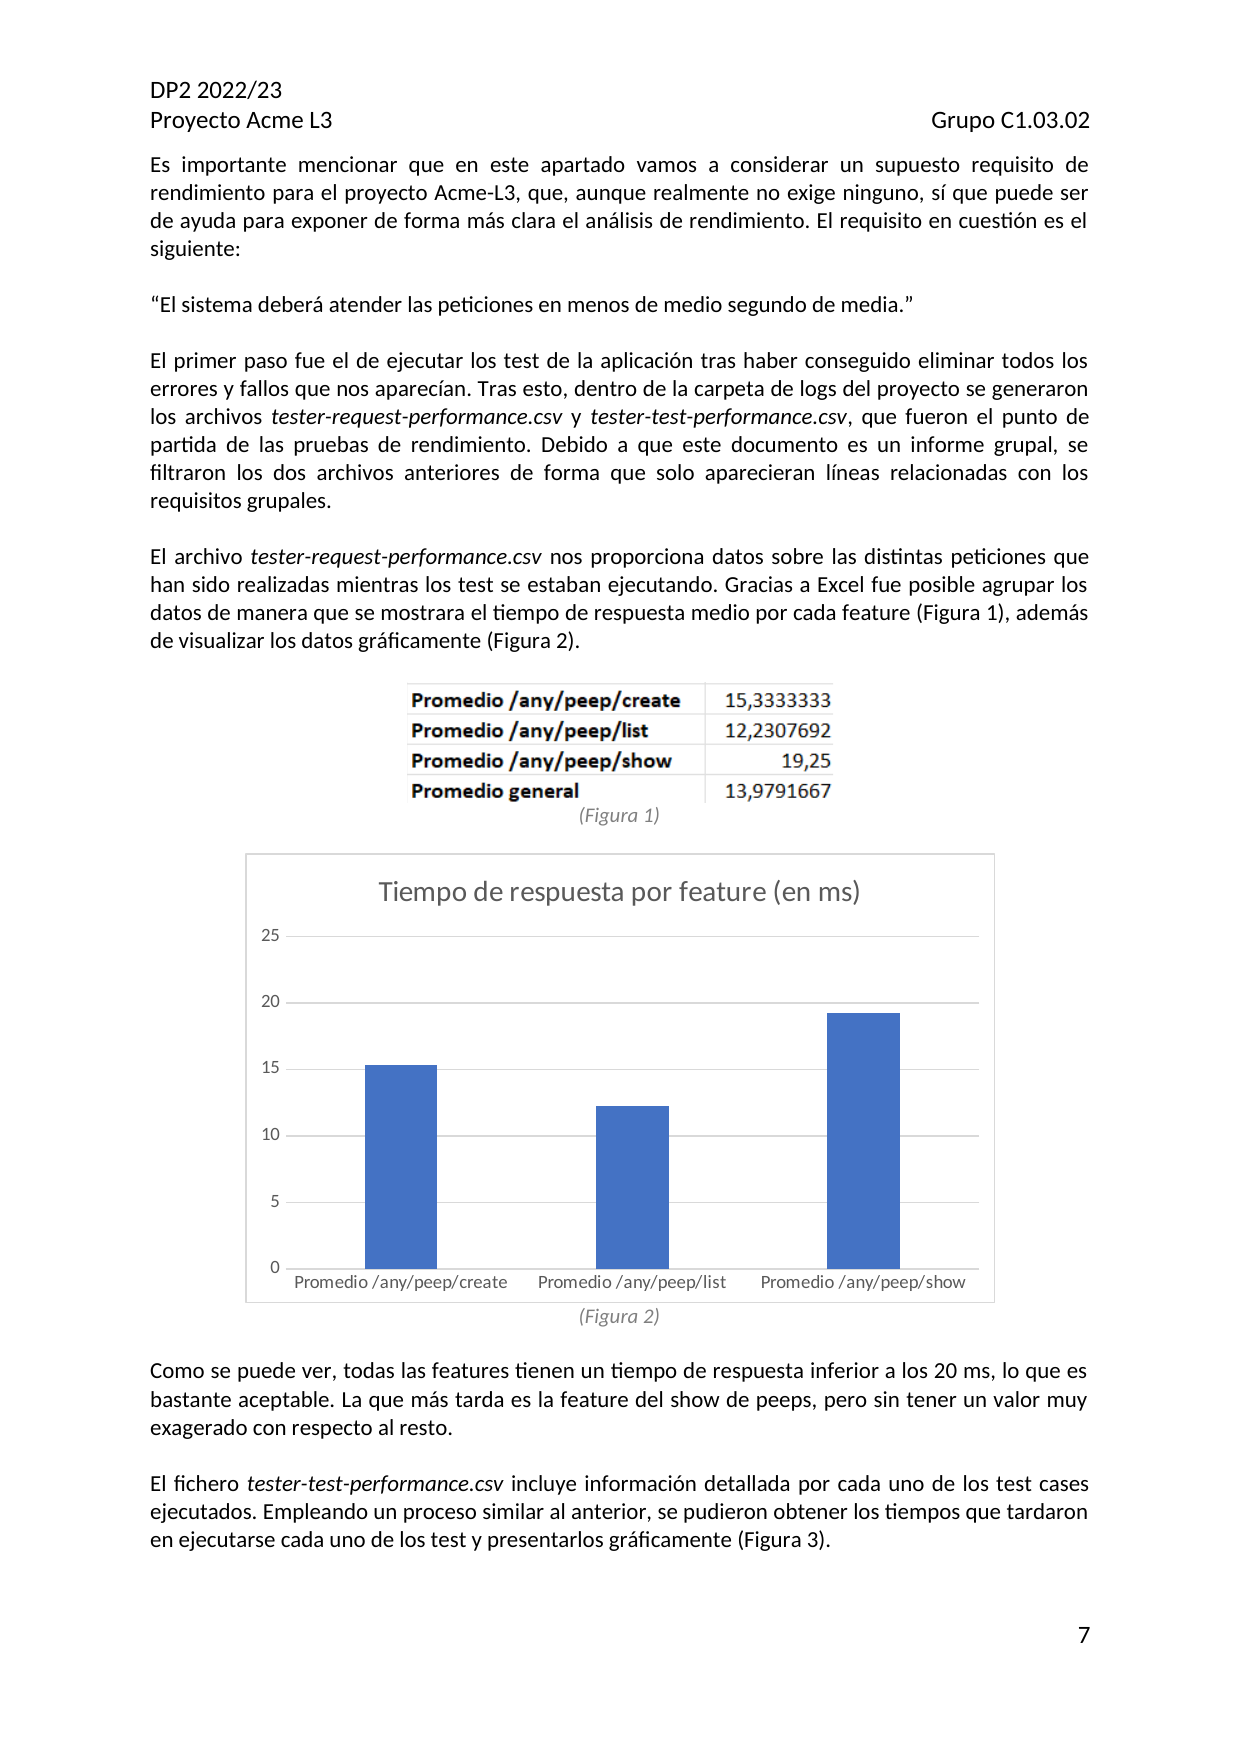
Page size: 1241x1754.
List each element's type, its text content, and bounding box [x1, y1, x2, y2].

text El primer paso fue el de ejecutar los test de la aplicación tras haber conseguido eliminar todos los errores y fallos que nos aparecían. Tras esto, dentro de la carpeta de logs del proyecto se generaron los archivos tester-request-performance.csv y tester-test-performance.csv, que fueron el punto de partida de las pruebas de rendimiento. Debido a que este documento es un informe grupal, se filtraron los dos archivos anteriores de forma que solo aparecieran líneas relacionadas con los requisitos grupales. [150, 346, 1090, 514]
text Es importante mencionar que en este apartado vamos a considerar un supuesto requisito de rendimiento para el proyecto Acme-L3, que, aunque realmente no exige ninguno, sí que puede ser de ayuda para exponer de forma más clara el análisis de rendimiento. El requisito en cuestión es el siguiente: [150, 150, 1090, 262]
text El archivo tester-request-performance.csv nos proporciona datos sobre las distintas peticiones que han sido realizadas mientras los test se estaban ejecutando. Gracias a Excel fue posible agrupar los datos de manera que se mostrara el tiempo de respuesta medio por cada feature (Figura 1), además de visualizar los datos gráficamente (Figura 2). [150, 542, 1090, 654]
text El fichero tester-test-performance.csv incluye información detallada por cada uno de los test cases ejecutados. Empleando un proceso similar al anterior, se pudieron obtener los tiempos que tardaron en ejecutarse cada uno de los test y presentarlos gráficamente (Figura 3). [150, 1469, 1090, 1553]
picture [407, 682, 834, 803]
text (Figura 1) [150, 802, 1090, 828]
text “El sistema deberá atender las peticiones en menos de medio segundo de media.” [150, 290, 1090, 318]
text (Figura 2) [150, 1303, 1090, 1329]
text Como se puede ver, todas las features tienen un tiempo de respuesta inferior a los 20 ms, lo que es bastante aceptable. La que más tarda es la feature del show de peeps, pero sin tener un valor muy exagerado con respecto al resto. [150, 1357, 1090, 1441]
